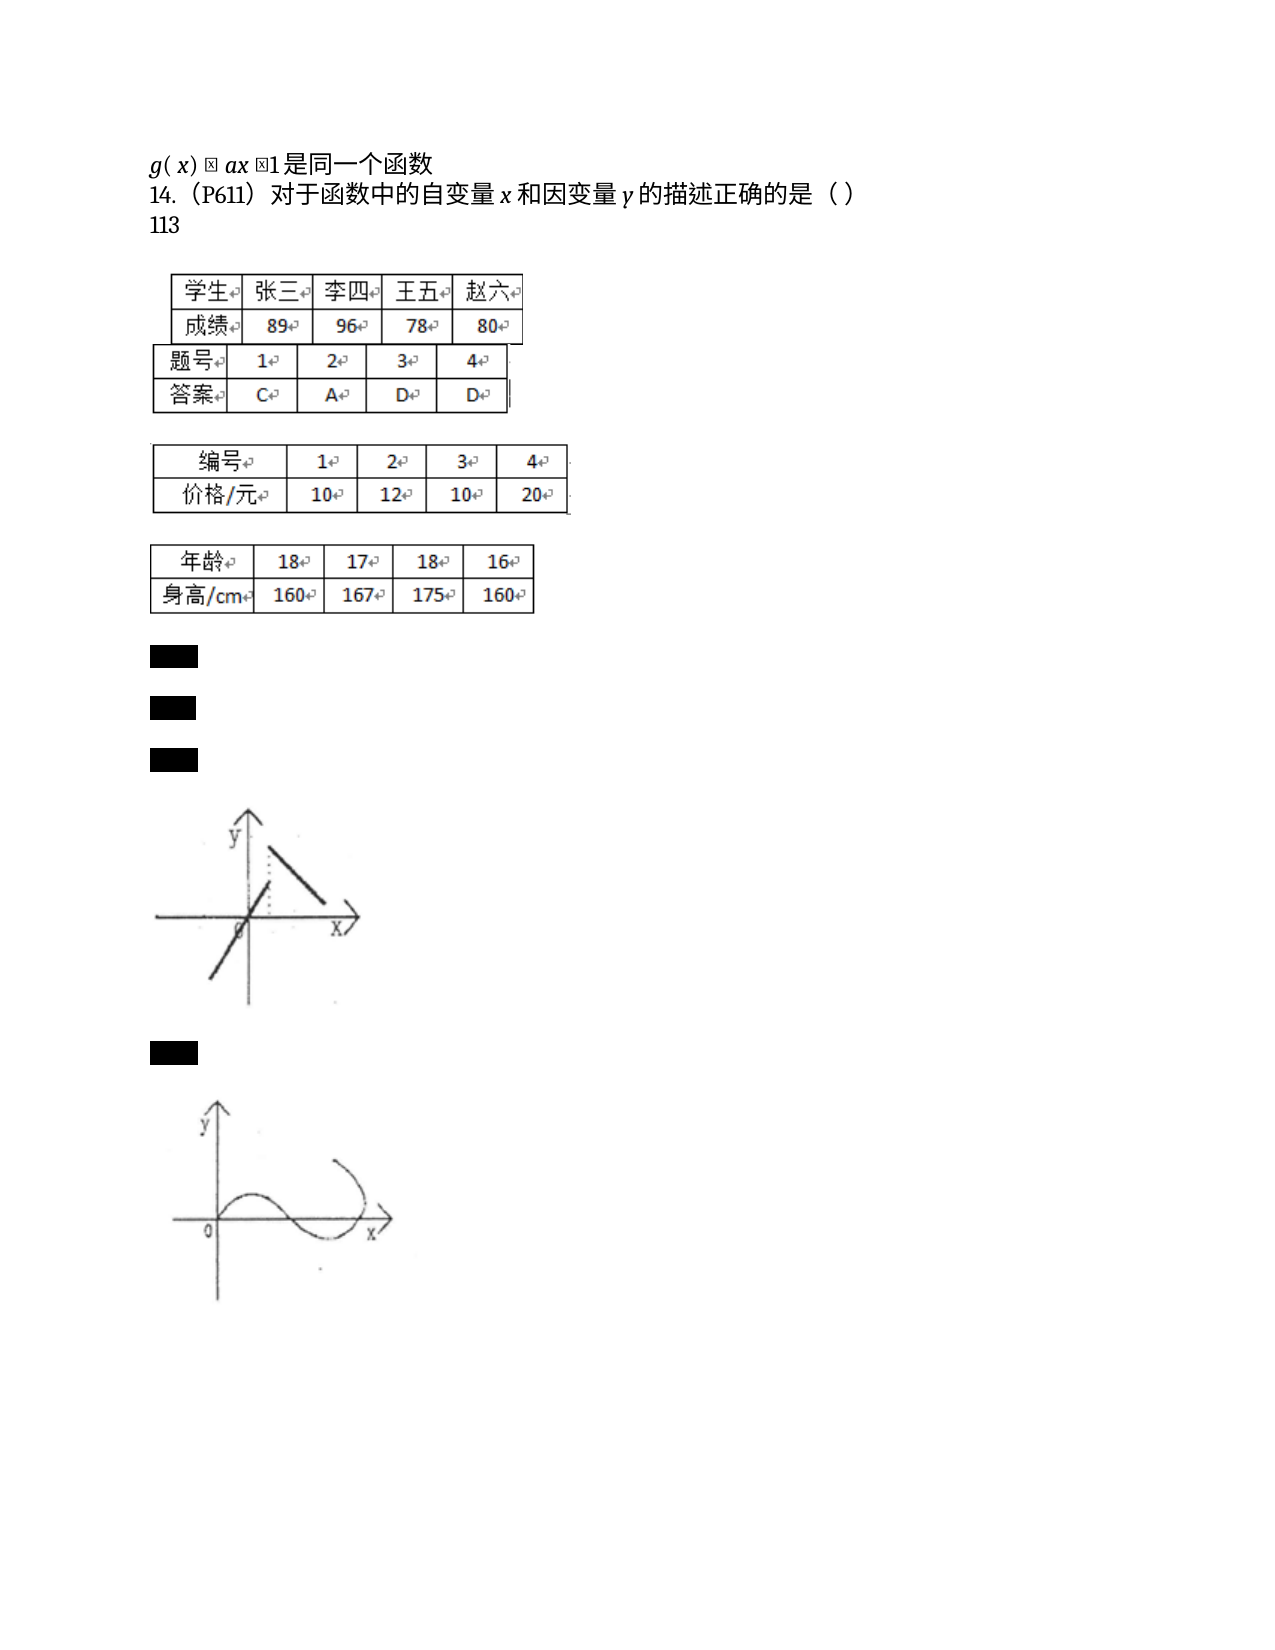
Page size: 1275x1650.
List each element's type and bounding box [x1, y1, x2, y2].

picture [150, 443, 571, 515]
picture [150, 1092, 423, 1308]
picture [150, 748, 198, 772]
picture [150, 543, 536, 617]
picture [150, 1041, 198, 1065]
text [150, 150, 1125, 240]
picture [150, 271, 523, 415]
picture [150, 800, 375, 1013]
picture [150, 696, 196, 720]
picture [150, 645, 198, 668]
